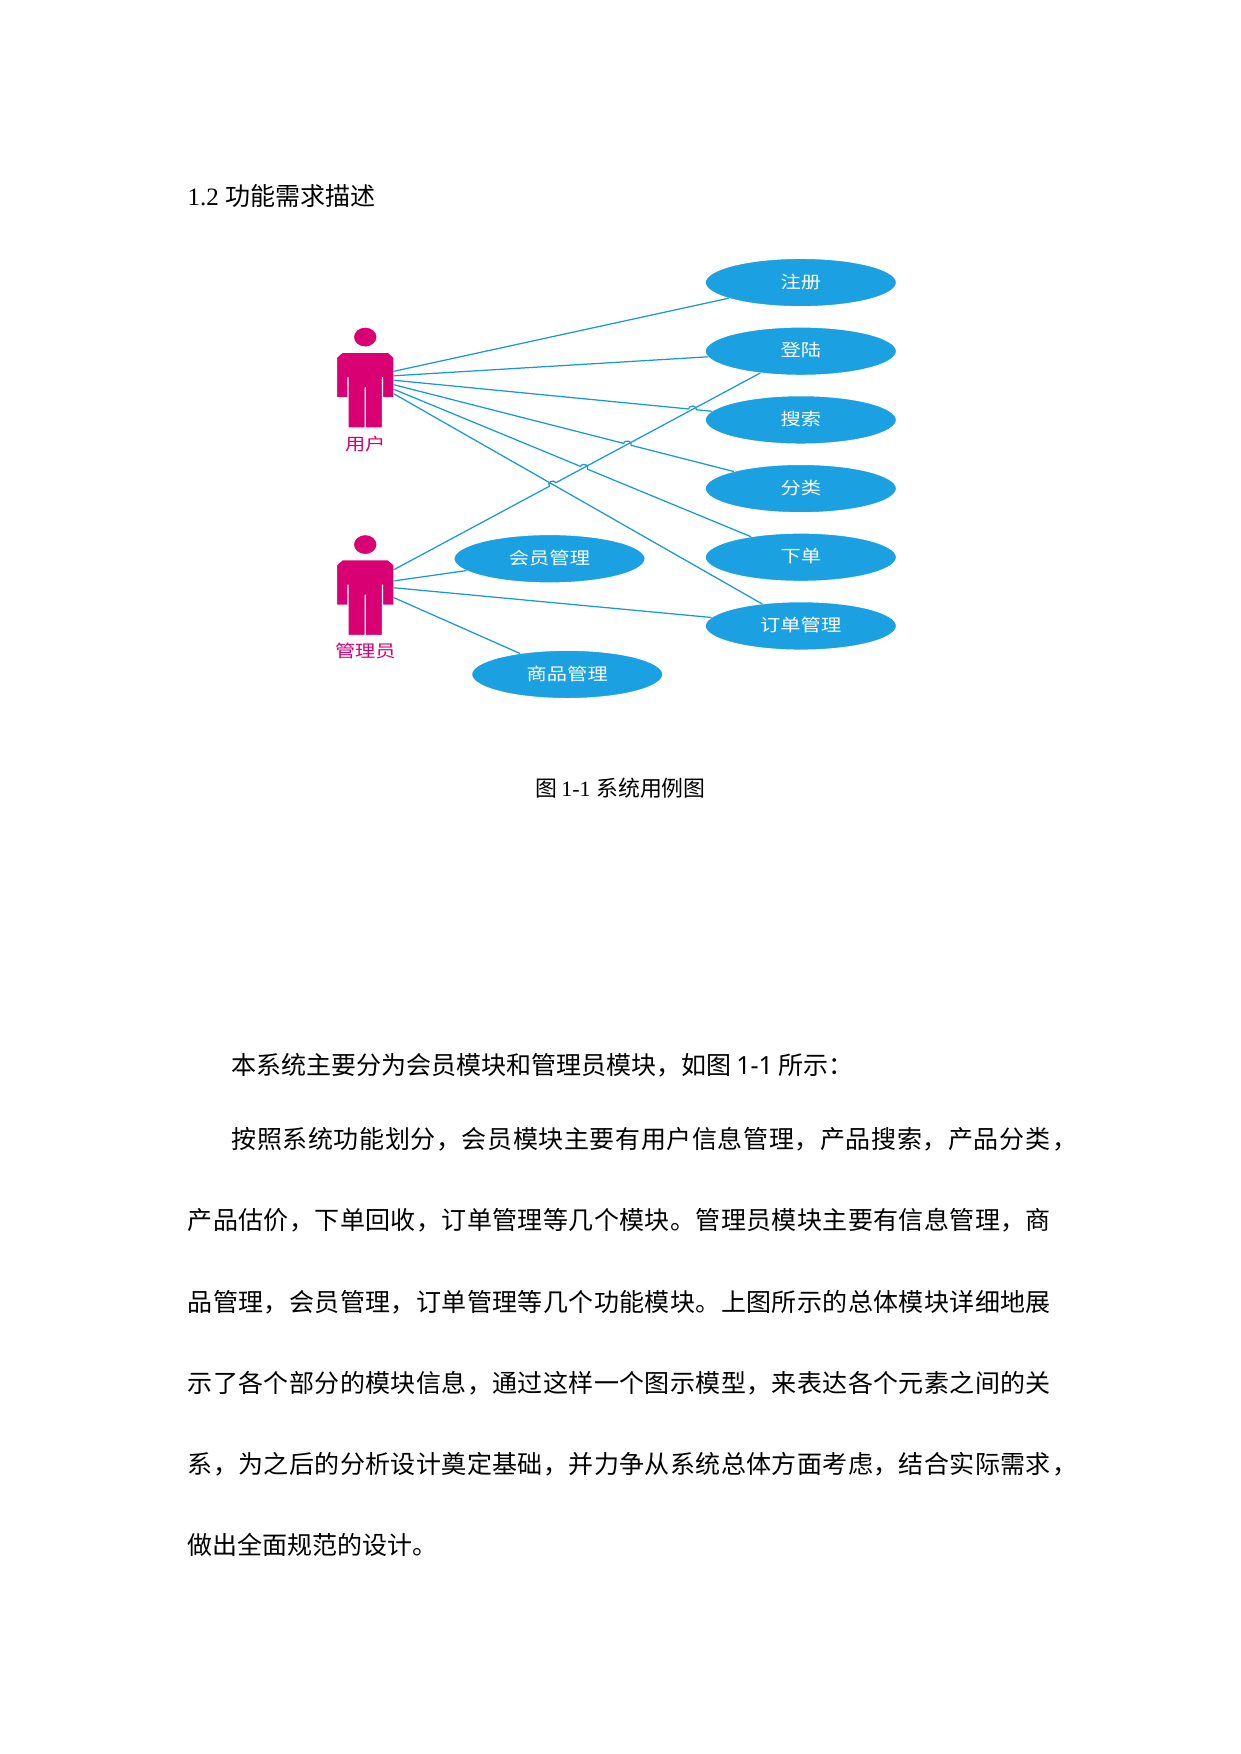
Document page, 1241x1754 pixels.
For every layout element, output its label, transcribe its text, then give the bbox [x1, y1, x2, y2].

text 图1-1 系统用例图 [187, 770, 1053, 803]
text 按照系统功能划分，会员模块主要有用户信息管理，产品搜索，产品分类，产品估价，下单回收，订单管理等几个模块。管理员模块主要有信息管理，商品管理，会员管理，订单管理等几个功能模块。上图所示的总体模块详细地展示了各个部分的模块信息，通过这样一个图示模型，来表达各个元素之间的关系，为之后的分析设计奠定基础，并力争从系统总体方面考虑，结合实际需求，做出全面规范的设计。 [187, 1105, 1053, 1576]
subtitle 1.2 功能需求描述 [187, 162, 1053, 227]
text 本系统主要分为会员模块和管理员模块，如图1-1所示： [187, 1031, 1053, 1096]
